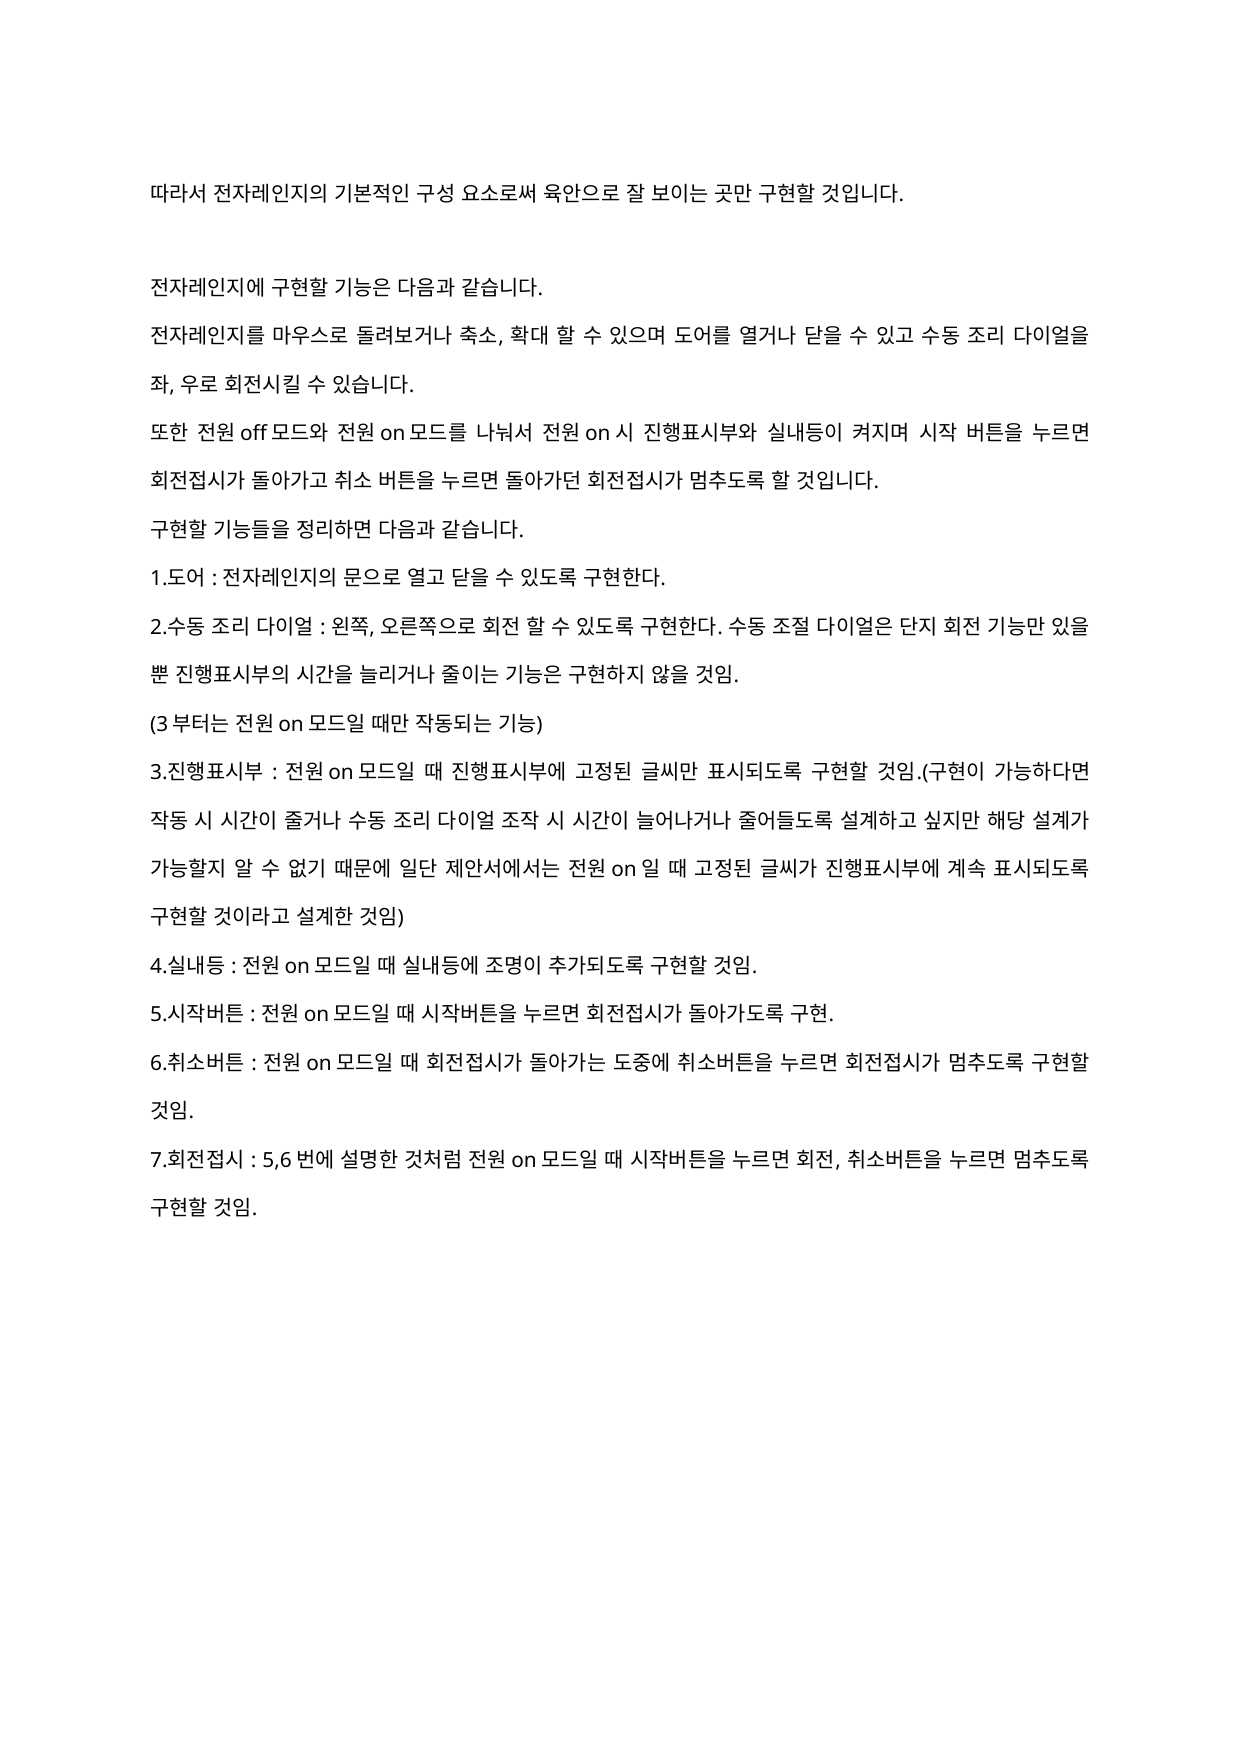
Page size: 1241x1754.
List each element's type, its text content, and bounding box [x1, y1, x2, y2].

text 6.취소버튼 : 전원on모드일 때 회전접시가 돌아가는 도중에 취소버튼을 누르면 회전접시가 멈추도록 구현할 것임. [150, 1046, 1090, 1125]
text 2.수동 조리 다이얼 : 왼쪽, 오른쪽으로 회전 할 수 있도록 구현한다. 수동 조절 다이얼은 단지 회전 기능만 있을 뿐 진행표시부의 시간을 늘리거나 줄이는 기능은 구현하지 않을 것임. [150, 610, 1090, 689]
text 전자레인지를 마우스로 돌려보거나 축소, 확대 할 수 있으며 도어를 열거나 닫을 수 있고 수동 조리 다이얼을 좌, 우로 회전시킬 수 있습니다. [150, 319, 1090, 398]
text 7.회전접시 : 5,6번에 설명한 것처럼 전원on모드일 때 시작버튼을 누르면 회전, 취소버튼을 누르면 멈추도록 구현할 것임. [150, 1143, 1090, 1222]
text 1.도어 : 전자레인지의 문으로 열고 닫을 수 있도록 구현한다. [150, 562, 1090, 592]
text 4.실내등 : 전원on모드일 때 실내등에 조명이 추가되도록 구현할 것임. [150, 949, 1090, 979]
text 또한 전원off모드와 전원on모드를 나눠서 전원on시 진행표시부와 실내등이 켜지며 시작 버튼을 누르면 회전접시가 돌아가고 취소 버튼을 누르면 돌아가던 회전접시가 멈추도록 할 것입니다. [150, 416, 1090, 495]
text 구현할 기능들을 정리하면 다음과 같습니다. [150, 513, 1090, 543]
text 3.진행표시부 : 전원on모드일 때 진행표시부에 고정된 글씨만 표시되도록 구현할 것임.(구현이 가능하다면 작동 시 시간이 줄거나 수동 조리 다이얼 조작 시 시간이 늘어나거나 줄어들도록 설계하고 싶지만 해당 설계가 가능할지 알 수 없기 때문에 일단 제안서에서는 전원on일 때 고정된 글씨가 진행표시부에 계속 표시되도록 구현할 것이라고 설계한 것임) [150, 755, 1090, 931]
text (3부터는 전원on모드일 때만 작동되는 기능) [150, 707, 1090, 737]
text 5.시작버튼 : 전원on모드일 때 시작버튼을 누르면 회전접시가 돌아가도록 구현. [150, 997, 1090, 1028]
text 따라서 전자레인지의 기본적인 구성 요소로써 육안으로 잘 보이는 곳만 구현할 것입니다. [150, 177, 1090, 207]
text 전자레인지에 구현할 기능은 다음과 같습니다. [150, 271, 1090, 301]
